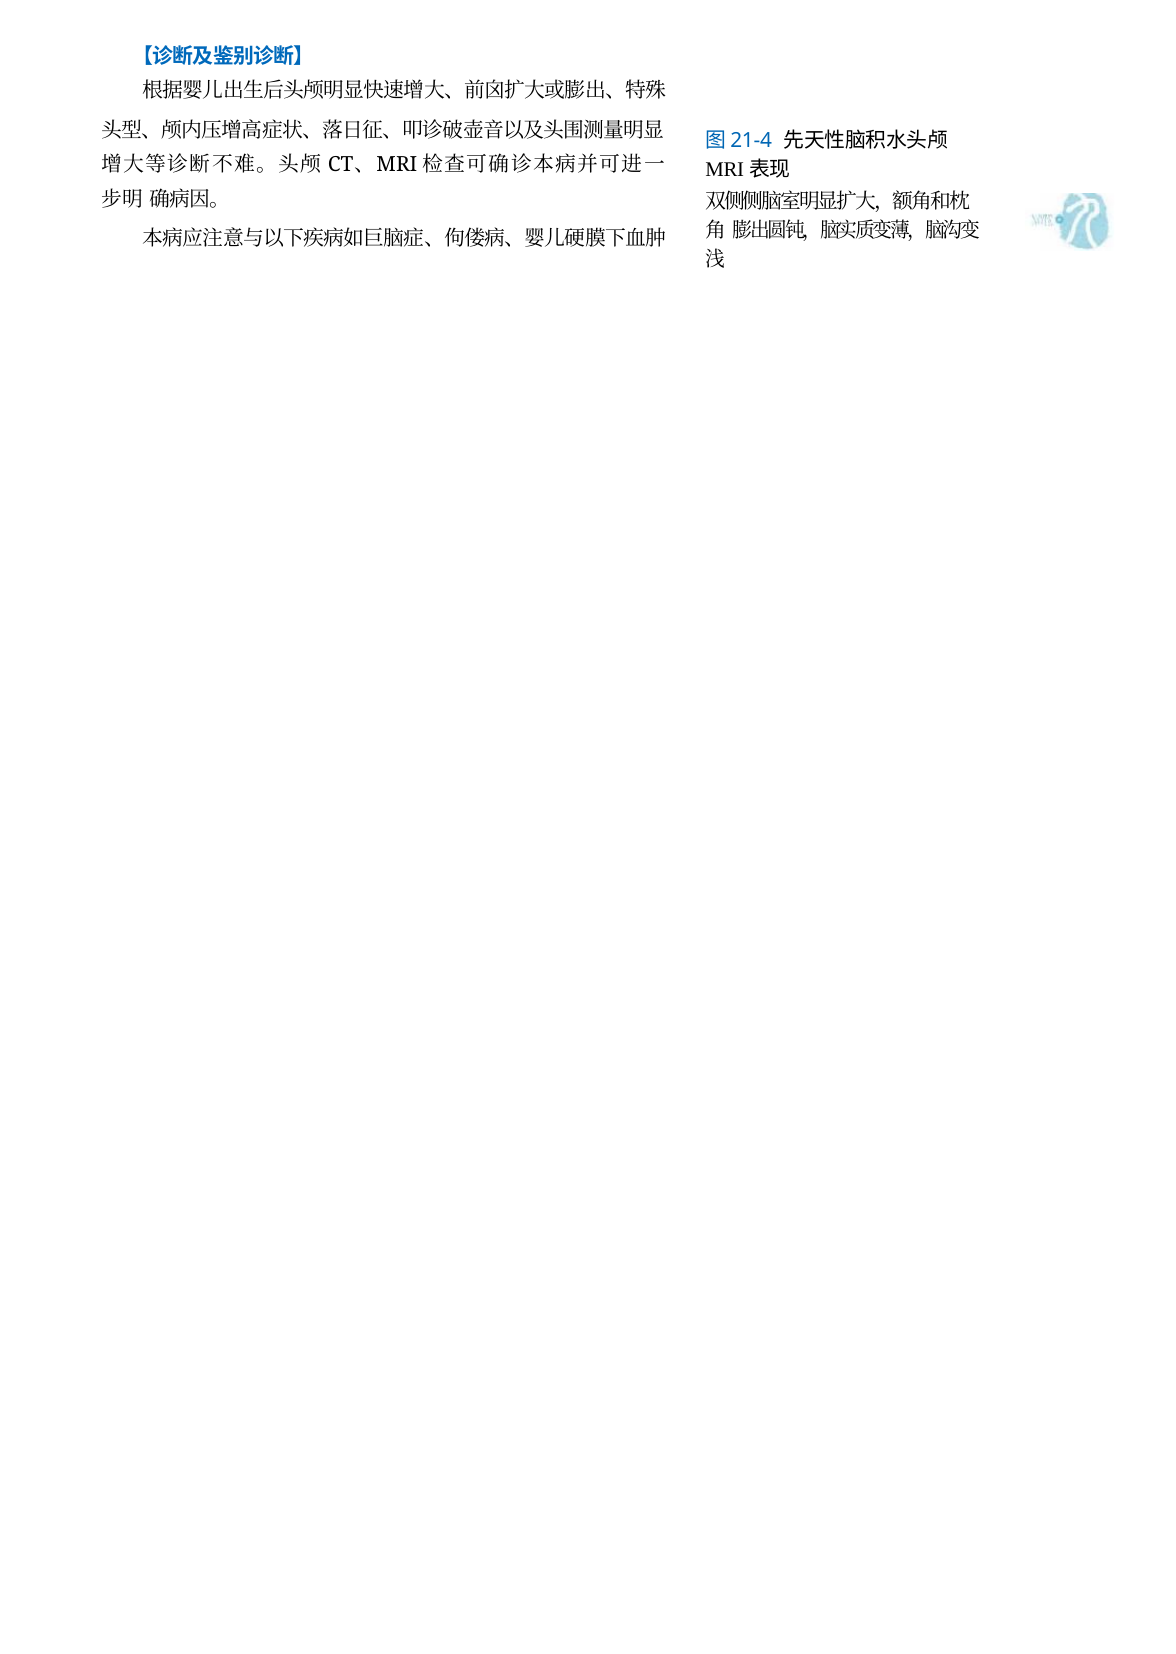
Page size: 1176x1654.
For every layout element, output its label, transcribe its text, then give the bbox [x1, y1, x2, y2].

text 头型、颅内压增高症状、落日征、叩诊破壶音以及头围测量明显 增大等诊断不难。头颅CT、MRI检查可确诊本病并可进一步明 确病因。 [101, 113, 666, 212]
text 双侧侧脑室明显扩大，额角和枕角 膨出圆钝，脑实质变薄，脑沟变浅 [705, 186, 988, 272]
text 本病应注意与以下疾病如巨脑症、佝偻病、婴儿硬膜下血肿 [142, 224, 695, 251]
text 根据婴儿出生后头颅明显快速增大、前囟扩大或膨出、特殊 [142, 76, 1114, 103]
picture [1024, 193, 1115, 251]
text 图21-4 先天性脑积水头颅MRI 表现 [705, 125, 986, 183]
text 【诊断及鉴别诊断】 [132, 42, 1114, 69]
